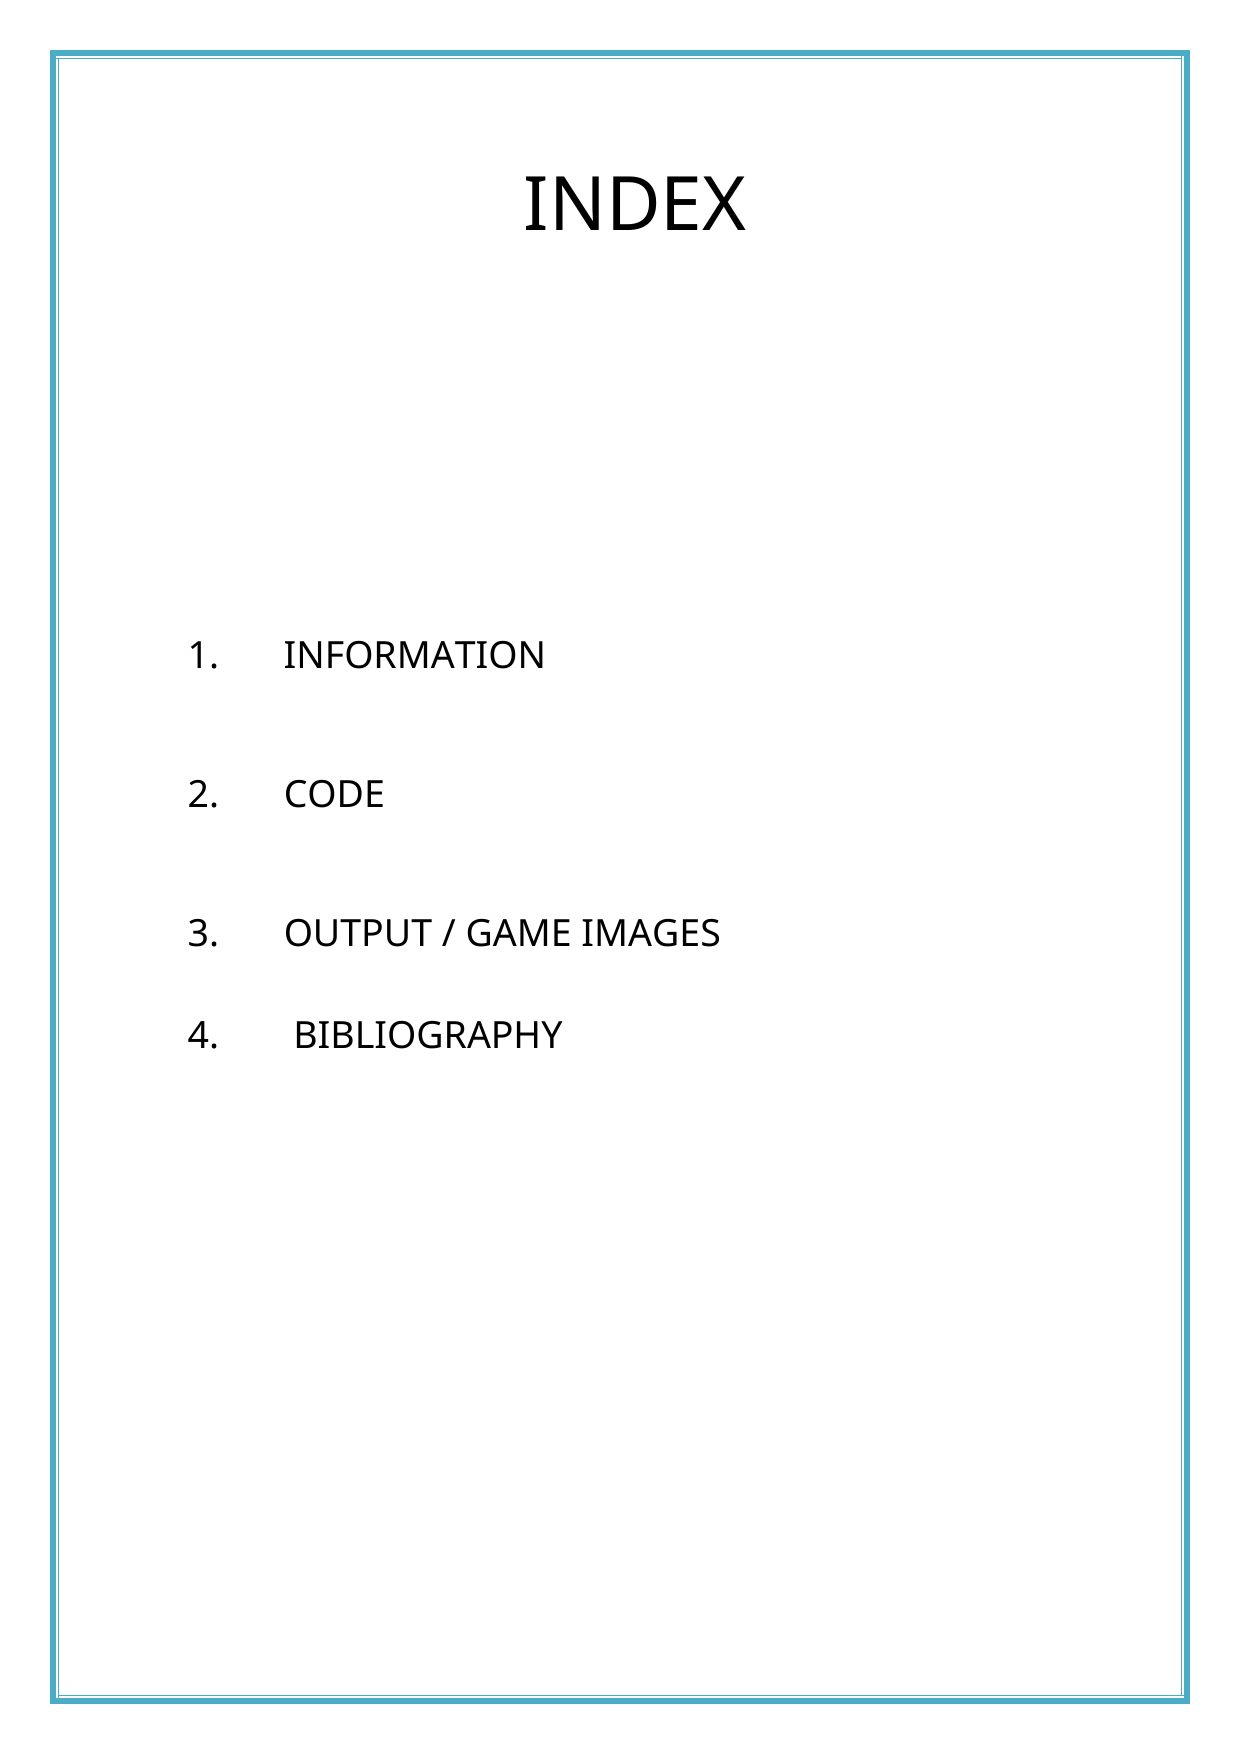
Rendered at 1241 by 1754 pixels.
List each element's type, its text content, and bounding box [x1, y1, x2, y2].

list CODE [187, 767, 1090, 818]
list OUTPUT / GAME IMAGES [187, 906, 1090, 957]
list INFORMATION [187, 628, 1090, 679]
text INDEX [150, 150, 1090, 252]
list BIBLIOGRAPHY [187, 1008, 1090, 1059]
